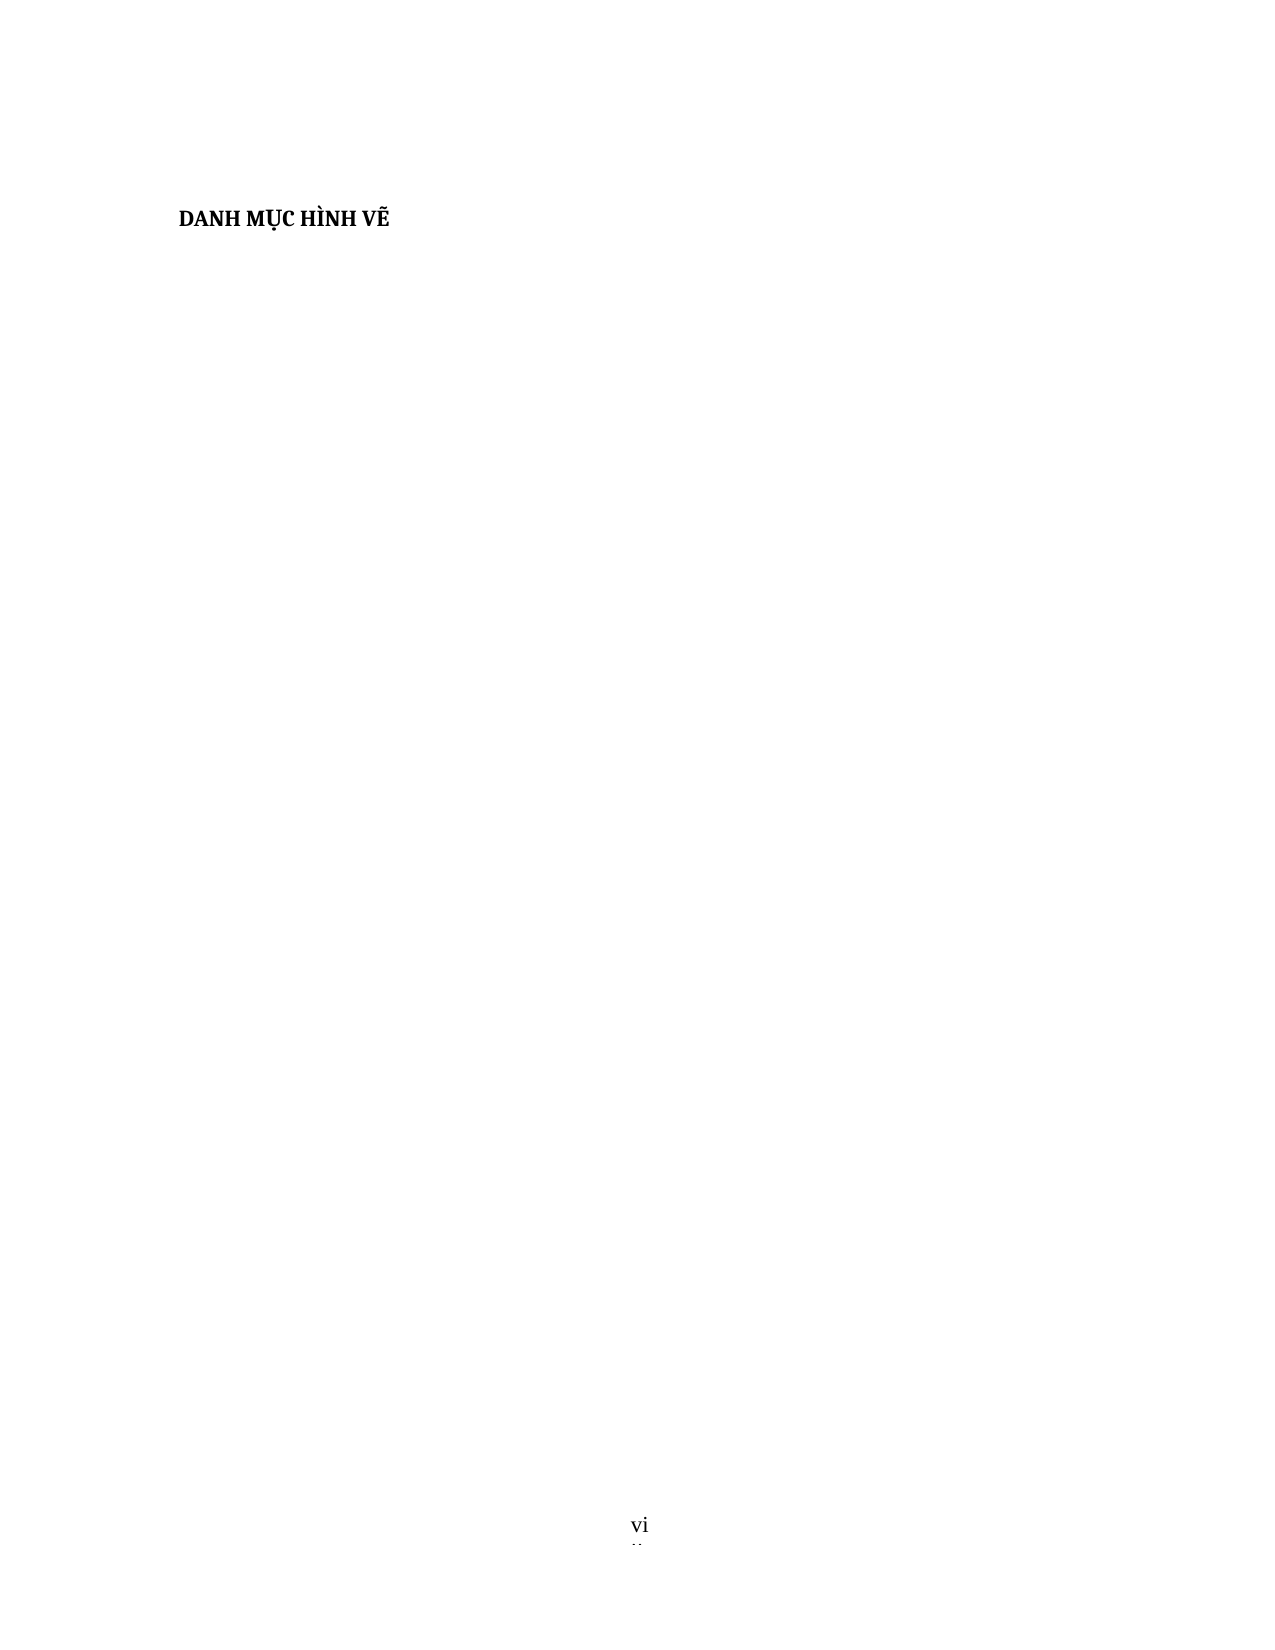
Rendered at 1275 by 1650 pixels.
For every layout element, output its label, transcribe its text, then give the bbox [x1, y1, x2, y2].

subtitle DANH MỤC HÌNH VẼ [139, 206, 1156, 233]
